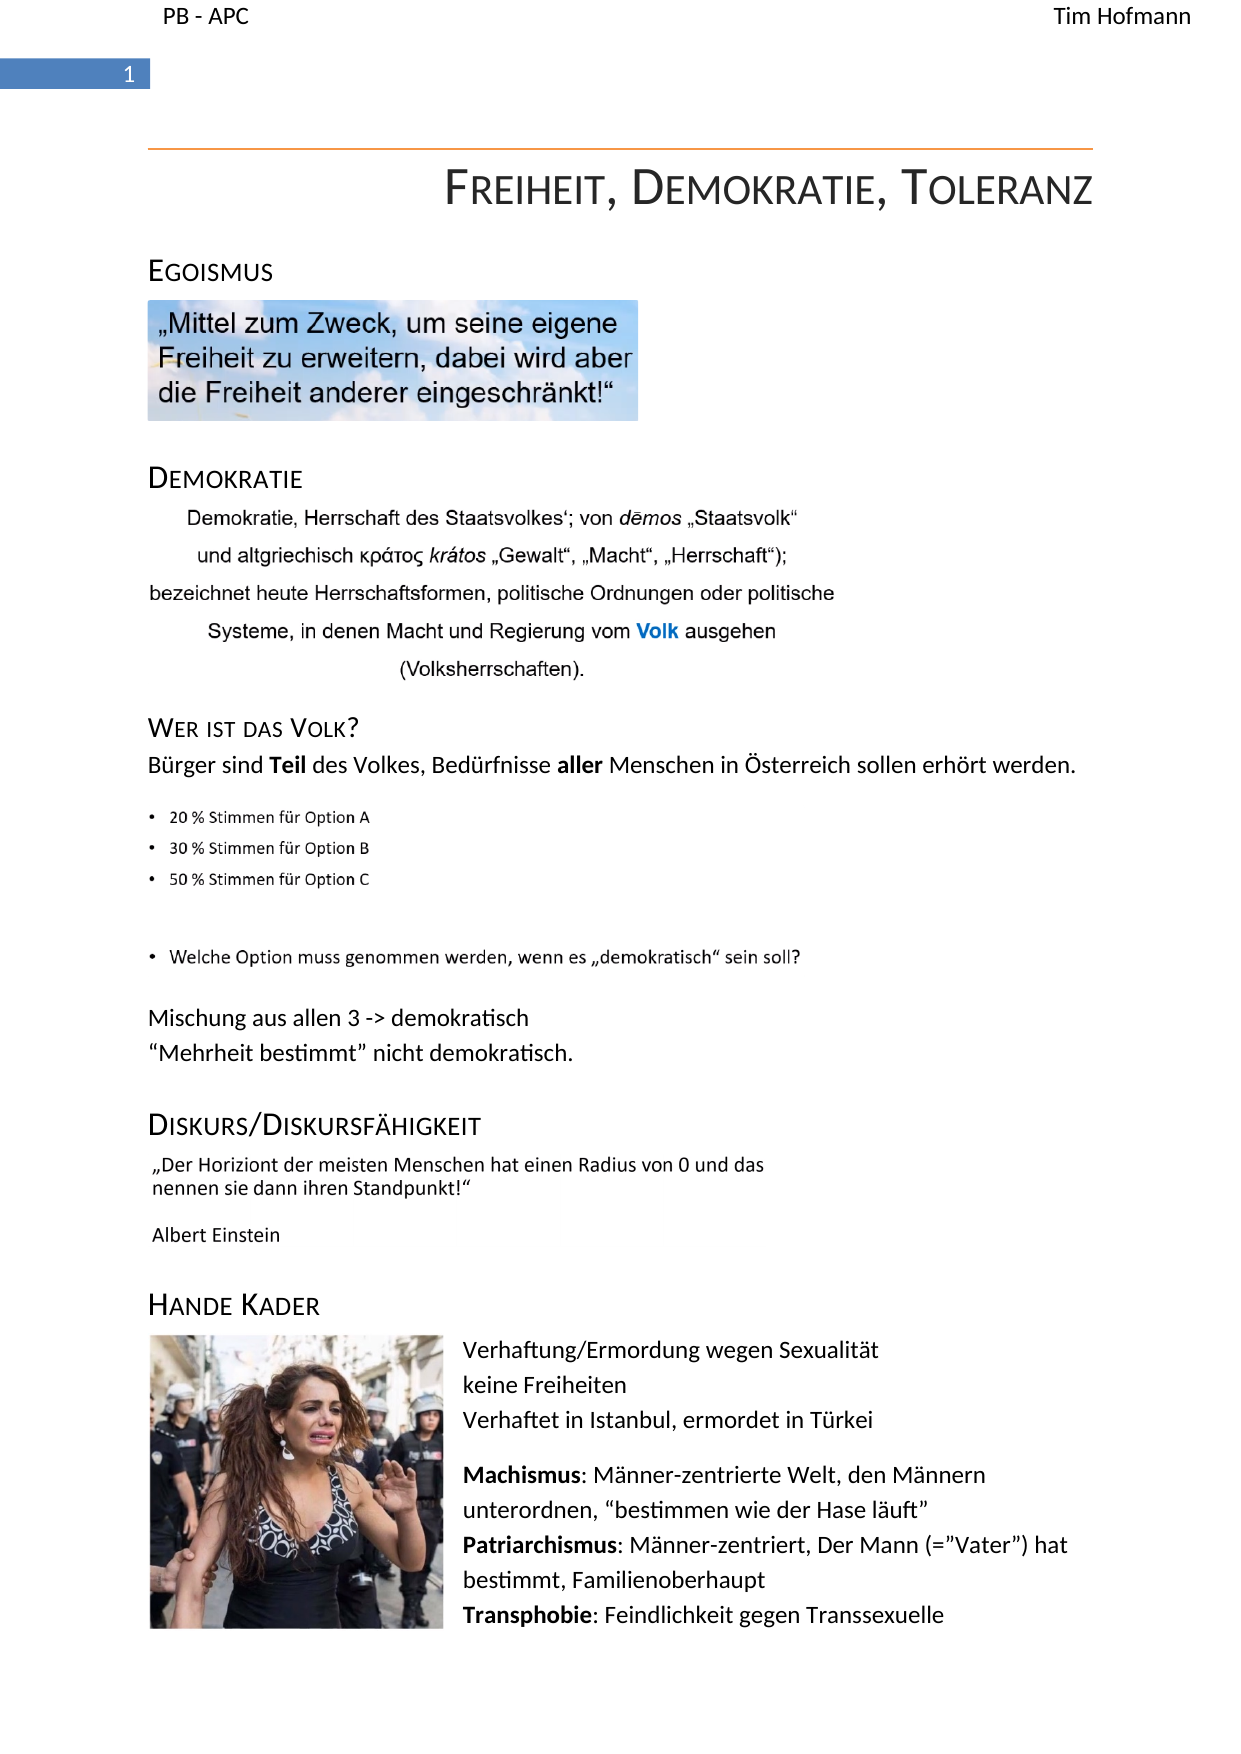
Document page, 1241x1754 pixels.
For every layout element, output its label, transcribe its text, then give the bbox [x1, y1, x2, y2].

picture [147, 1333, 444, 1631]
subtitle Demokratie [148, 456, 1093, 497]
subtitle Hande Kader [148, 1283, 1093, 1323]
picture [147, 1154, 767, 1247]
subtitle Wer ist das Volk? [148, 709, 1093, 744]
subtitle Diskurs/Diskursfähigkeit [148, 1103, 1093, 1144]
picture [147, 805, 805, 977]
picture [147, 300, 639, 421]
text Bürger sind Teil des Volkes, Bedürfnisse aller Menschen in Österreich sollen erhört werden. [148, 750, 1093, 780]
text Machismus: Männer-zentrierte Welt, den Männern unterordnen, “bestimmen wie der Hase läuft” Patriarchismus: Männer-zentriert, Der Mann (=”Vater”) hat bestimmt, Familienoberhaupt Transphobie: Feindlichkeit gegen Transsexuelle [444, 1459, 1093, 1630]
picture [147, 507, 839, 684]
title Freiheit, Demokratie, Toleranz [148, 150, 1093, 218]
text Mischung aus allen 3 -> demokratisch “Mehrheit bestimmt” nicht demokratisch. [148, 1002, 1093, 1068]
subtitle Egoismus [148, 249, 1093, 290]
text Verhaftung/Ermordung wegen Sexualität keine Freiheiten Verhaftet in Istanbul, ermordet in Türkei [444, 1334, 1093, 1434]
